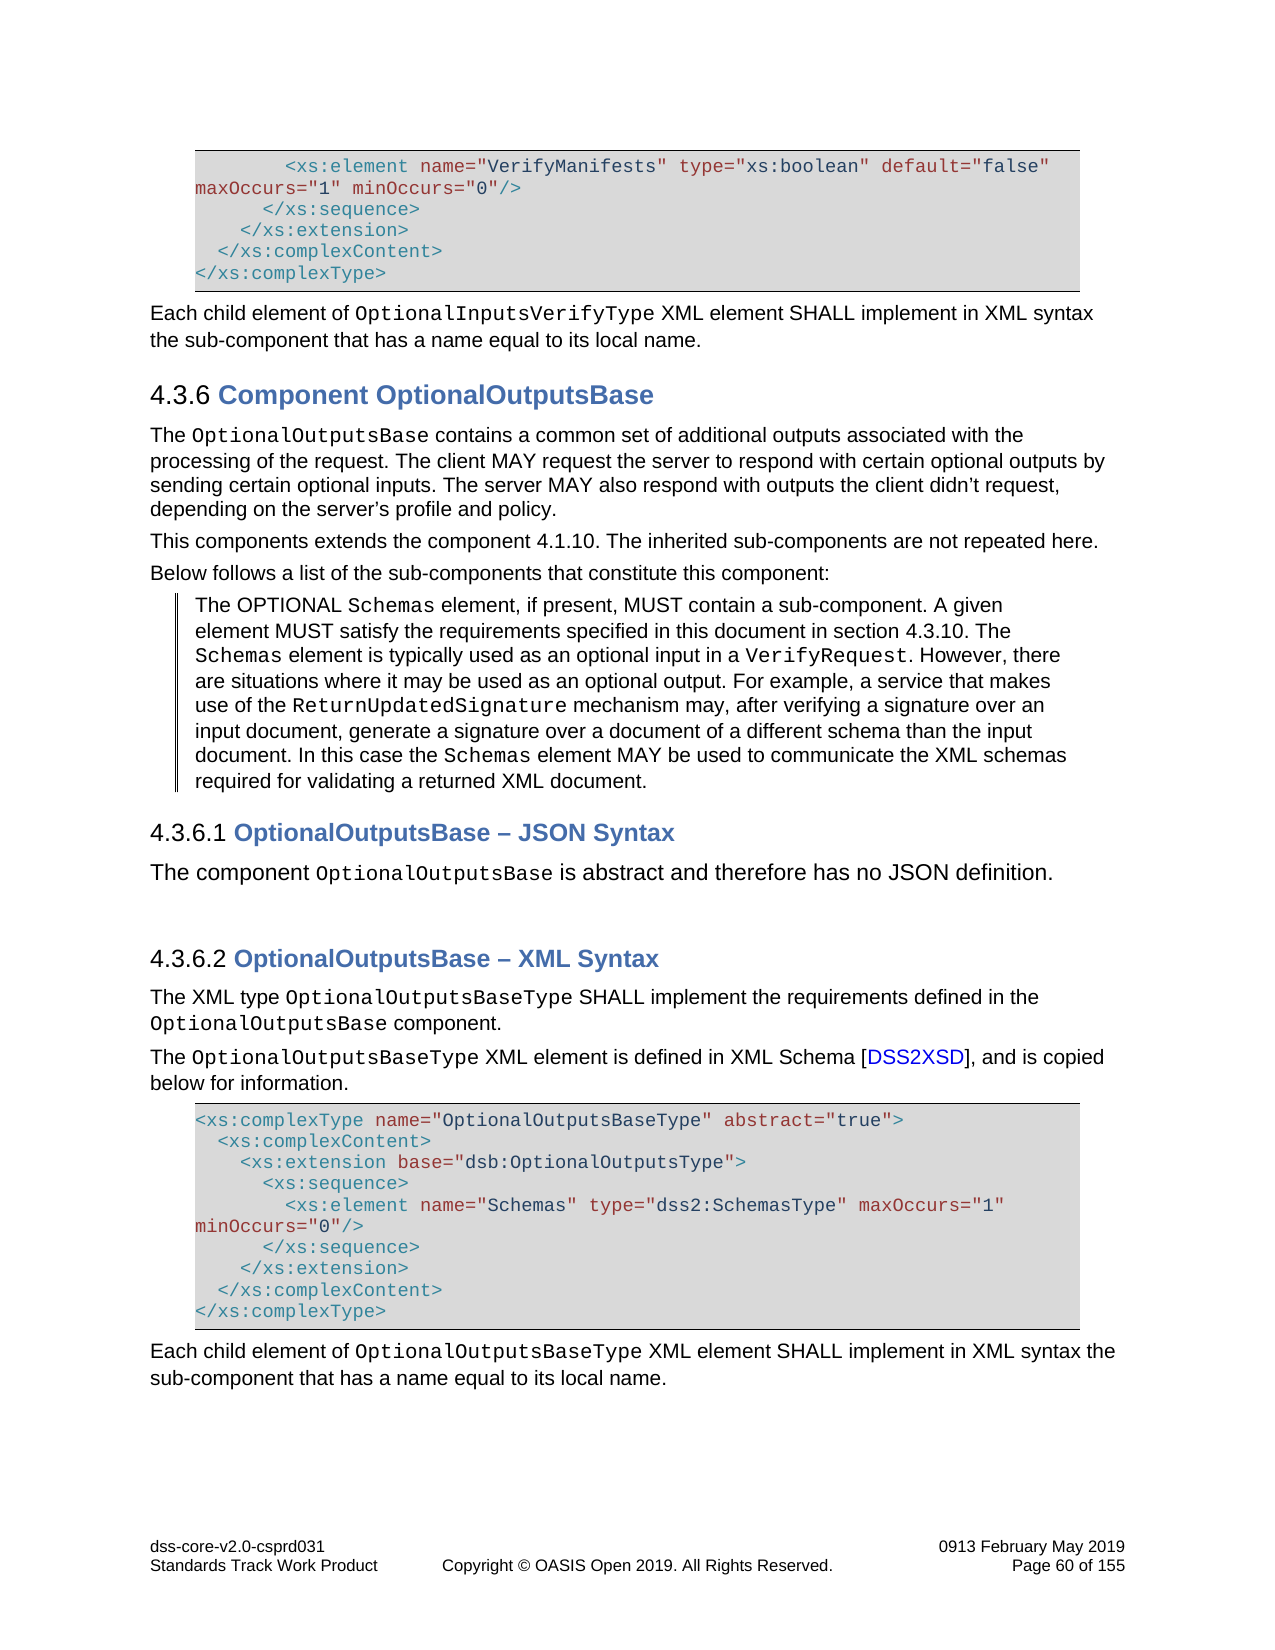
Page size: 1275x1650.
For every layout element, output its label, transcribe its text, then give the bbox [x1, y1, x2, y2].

text </xs:complexContent> [195, 235, 1080, 256]
text The OptionalOutputsBaseType XML element is defined in XML Schema [DSS2XSD], and is copied below for information. [150, 1045, 1125, 1095]
subtitle OptionalOutputsBase – XML Syntax [150, 944, 1125, 972]
text The OPTIONAL Schemas element, if present, MUST contain a sub-component. A given element MUST satisfy the requirements specified in this document in section Schemas. The Schemas element is typically used as an optional input in a VerifyRequest. However, there are situations where it may be used as an optional output. For example, a service that makes use of the ReturnUpdatedSignature mechanism may, after verifying a signature over an input document, generate a signature over a document of a different schema than the input document. In this case the Schemas element MAY be used to communicate the XML schemas required for validating a returned XML document. [178, 593, 1080, 792]
text </xs:sequence> [195, 1231, 1080, 1252]
text <xs:extension base="dsb:OptionalOutputsType"> [195, 1146, 1080, 1167]
text </xs:complexType> [195, 256, 1080, 291]
text This components extends the component OptionalOutputs. The inherited sub-components are not repeated here. [150, 529, 1125, 553]
subtitle OptionalOutputsBase – JSON Syntax [150, 817, 1125, 846]
text Each child element of OptionalOutputsBaseType XML element SHALL implement in XML syntax the sub-component that has a name equal to its local name. [150, 1338, 1125, 1390]
subtitle Component OptionalOutputsBase [150, 379, 1125, 410]
text The XML type OptionalOutputsBaseType SHALL implement the requirements defined in the OptionalOutputsBase component. [150, 985, 1125, 1037]
text Each child element of OptionalInputsVerifyType XML element SHALL implement in XML syntax the sub-component that has a name equal to its local name. [150, 300, 1125, 352]
text </xs:complexType> [195, 1294, 1080, 1329]
text </xs:extension> [195, 1252, 1080, 1273]
text <xs:element name="Schemas" type="dss2:SchemasType" maxOccurs="1" minOccurs="0"/> [195, 1188, 1080, 1231]
text </xs:sequence> [195, 192, 1080, 214]
text The OptionalOutputsBase contains a common set of additional outputs associated with the processing of the request. The client MAY request the server to respond with certain optional outputs by sending certain optional inputs. The server MAY also respond with outputs the client didn’t request, depending on the server’s profile and policy. [150, 423, 1125, 520]
text <xs:element name="VerifyManifests" type="xs:boolean" default="false" maxOccurs="1" minOccurs="0"/> [195, 151, 1080, 192]
text <xs:complexContent> [195, 1124, 1080, 1146]
text </xs:complexContent> [195, 1273, 1080, 1294]
text The component OptionalOutputsBase is abstract and therefore has no JSON definition. [150, 859, 1125, 886]
text Below follows a list of the sub-components that constitute this component: [150, 561, 1125, 585]
text <xs:complexType name="OptionalOutputsBaseType" abstract="true"> [195, 1104, 1080, 1124]
text </xs:extension> [195, 214, 1080, 235]
text <xs:sequence> [195, 1167, 1080, 1188]
